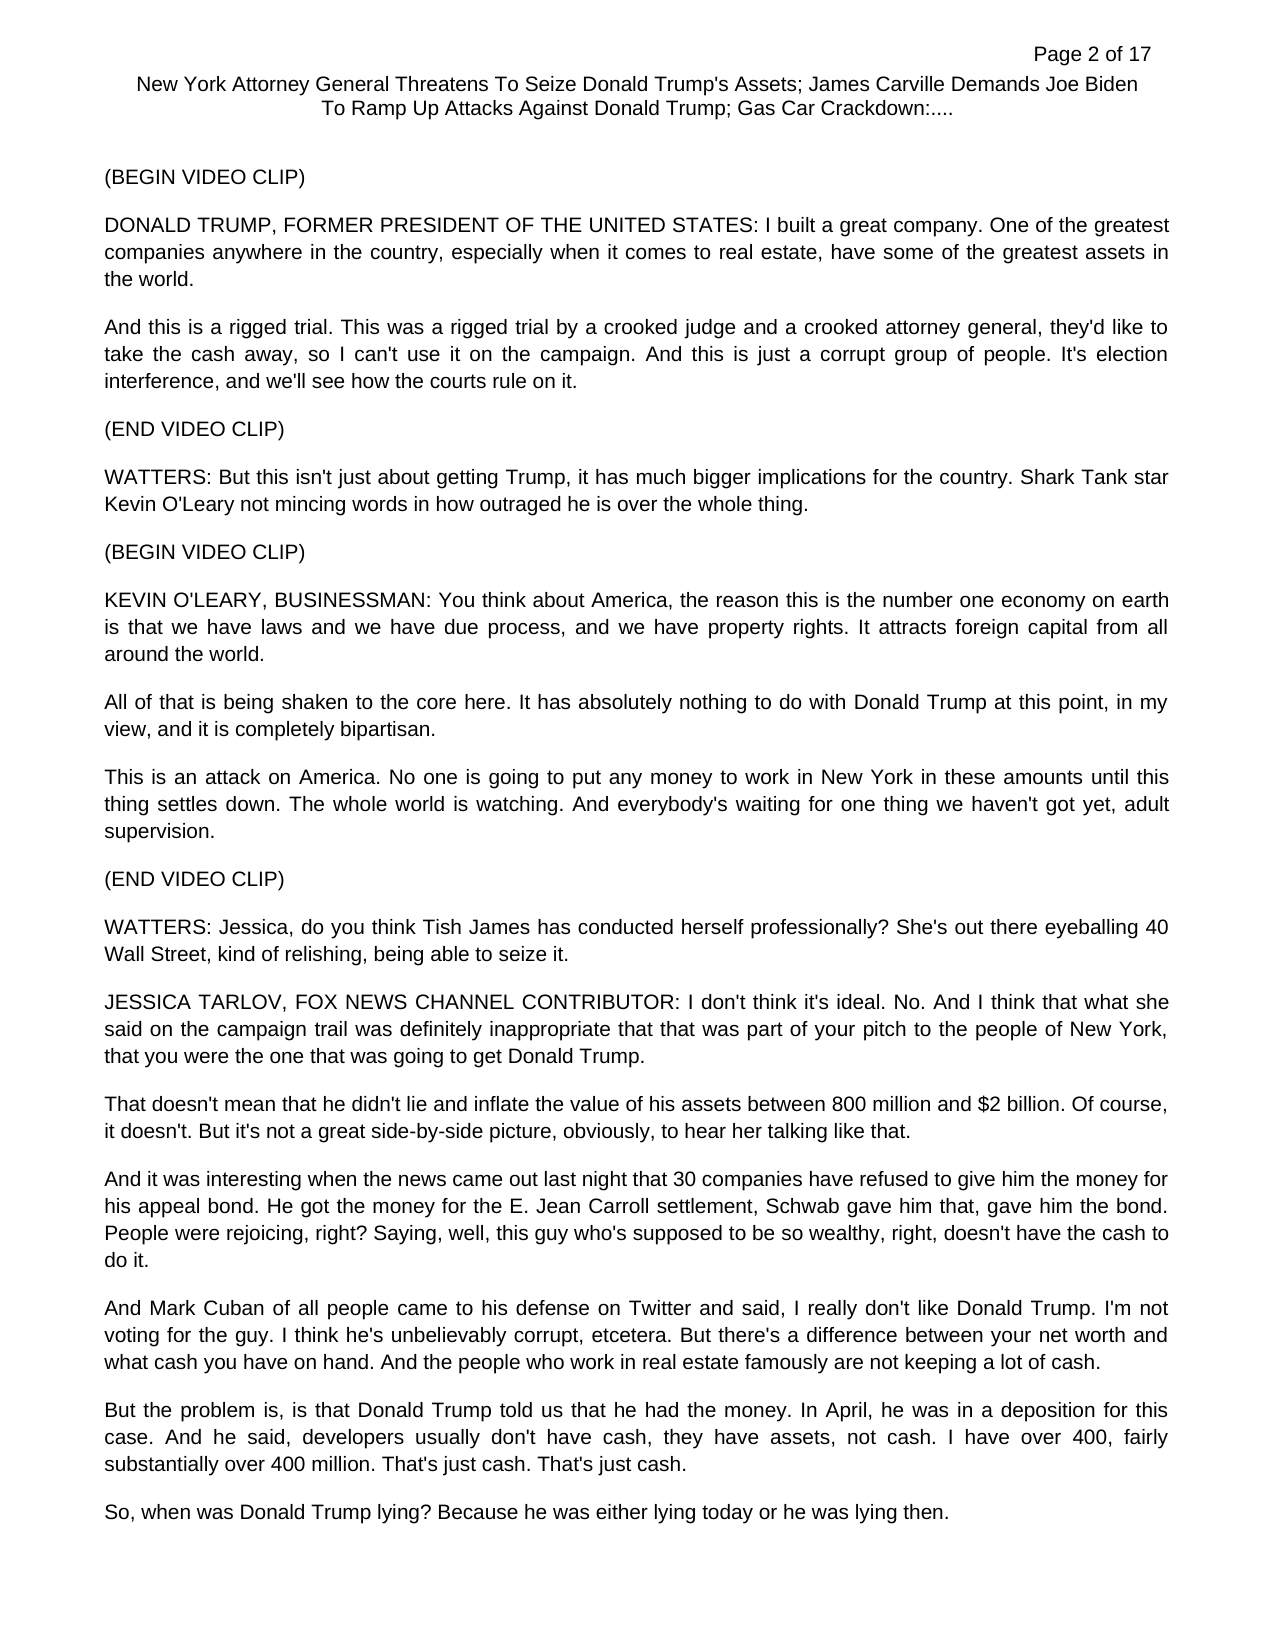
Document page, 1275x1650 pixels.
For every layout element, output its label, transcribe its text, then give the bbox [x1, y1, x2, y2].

text (BEGIN VIDEO CLIP) [104, 161, 1171, 188]
text (END VIDEO CLIP) [104, 413, 1171, 441]
text (END VIDEO CLIP) [104, 863, 1171, 891]
text WATTERS: But this isn't just about getting Trump, it has much bigger implications for the country. Shark Tank star Kevin O'Leary not mincing words in how outraged he is over the whole thing. [104, 461, 1171, 516]
text (BEGIN VIDEO CLIP) [104, 536, 1171, 563]
text That doesn't mean that he didn't lie and inflate the value of his assets between 800 million and $2 billion. Of course, it doesn't. But it's not a great side-by-side picture, obviously, to hear her talking like that. [104, 1088, 1171, 1143]
text DONALD TRUMP, FORMER PRESIDENT OF THE UNITED STATES: I built a great company. One of the greatest companies anywhere in the country, especially when it comes to real estate, have some of the greatest assets in the world. [104, 209, 1171, 291]
text So, when was Donald Trump lying? Because he was either lying today or he was lying then. [104, 1497, 1171, 1524]
text KEVIN O'LEARY, BUSINESSMAN: You think about America, the reason this is the number one economy on earth is that we have laws and we have due process, and we have property rights. It attracts foreign capital from all around the world. [104, 584, 1171, 666]
text WATTERS: Jessica, do you think Tish James has conducted herself professionally? She's out there eyeballing 40 Wall Street, kind of relishing, being able to seize it. [104, 911, 1171, 966]
text All of that is being shaken to the core here. It has absolutely nothing to do with Donald Trump at this point, in my view, and it is completely bipartisan. [104, 686, 1171, 741]
text And it was interesting when the news came out last night that 30 companies have refused to give him the money for his appeal bond. He got the money for the E. Jean Carroll settlement, Schwab gave him that, gave him the bond. People were rejoicing, right? Saying, well, this guy who's supposed to be so wealthy, right, doesn't have the cash to do it. [104, 1163, 1171, 1272]
text JESSICA TARLOV, FOX NEWS CHANNEL CONTRIBUTOR: I don't think it's ideal. No. And I think that what she said on the campaign trail was definitely inappropriate that that was part of your pitch to the people of New York, that you were the one that was going to get Donald Trump. [104, 986, 1171, 1068]
text And this is a rigged trial. This was a rigged trial by a crooked judge and a crooked attorney general, they'd like to take the cash away, so I can't use it on the campaign. And this is just a corrupt group of people. It's election interference, and we'll see how the courts rule on it. [104, 311, 1171, 393]
text But the problem is, is that Donald Trump told us that he had the money. In April, he was in a deposition for this case. And he said, developers usually don't have cash, they have assets, not cash. I have over 400, fairly substantially over 400 million. That's just cash. That's just cash. [104, 1395, 1171, 1476]
text And Mark Cuban of all people came to his defense on Twitter and said, I really don't like Donald Trump. I'm not voting for the guy. I think he's unbelievably corrupt, etcetera. But there's a difference between your net worth and what cash you have on hand. And the people who work in real estate famously are not keeping a lot of cash. [104, 1293, 1171, 1374]
text This is an attack on America. No one is going to put any money to work in New York in these amounts until this thing settles down. The whole world is watching. And everybody's waiting for one thing we haven't got yet, adult supervision. [104, 761, 1171, 843]
